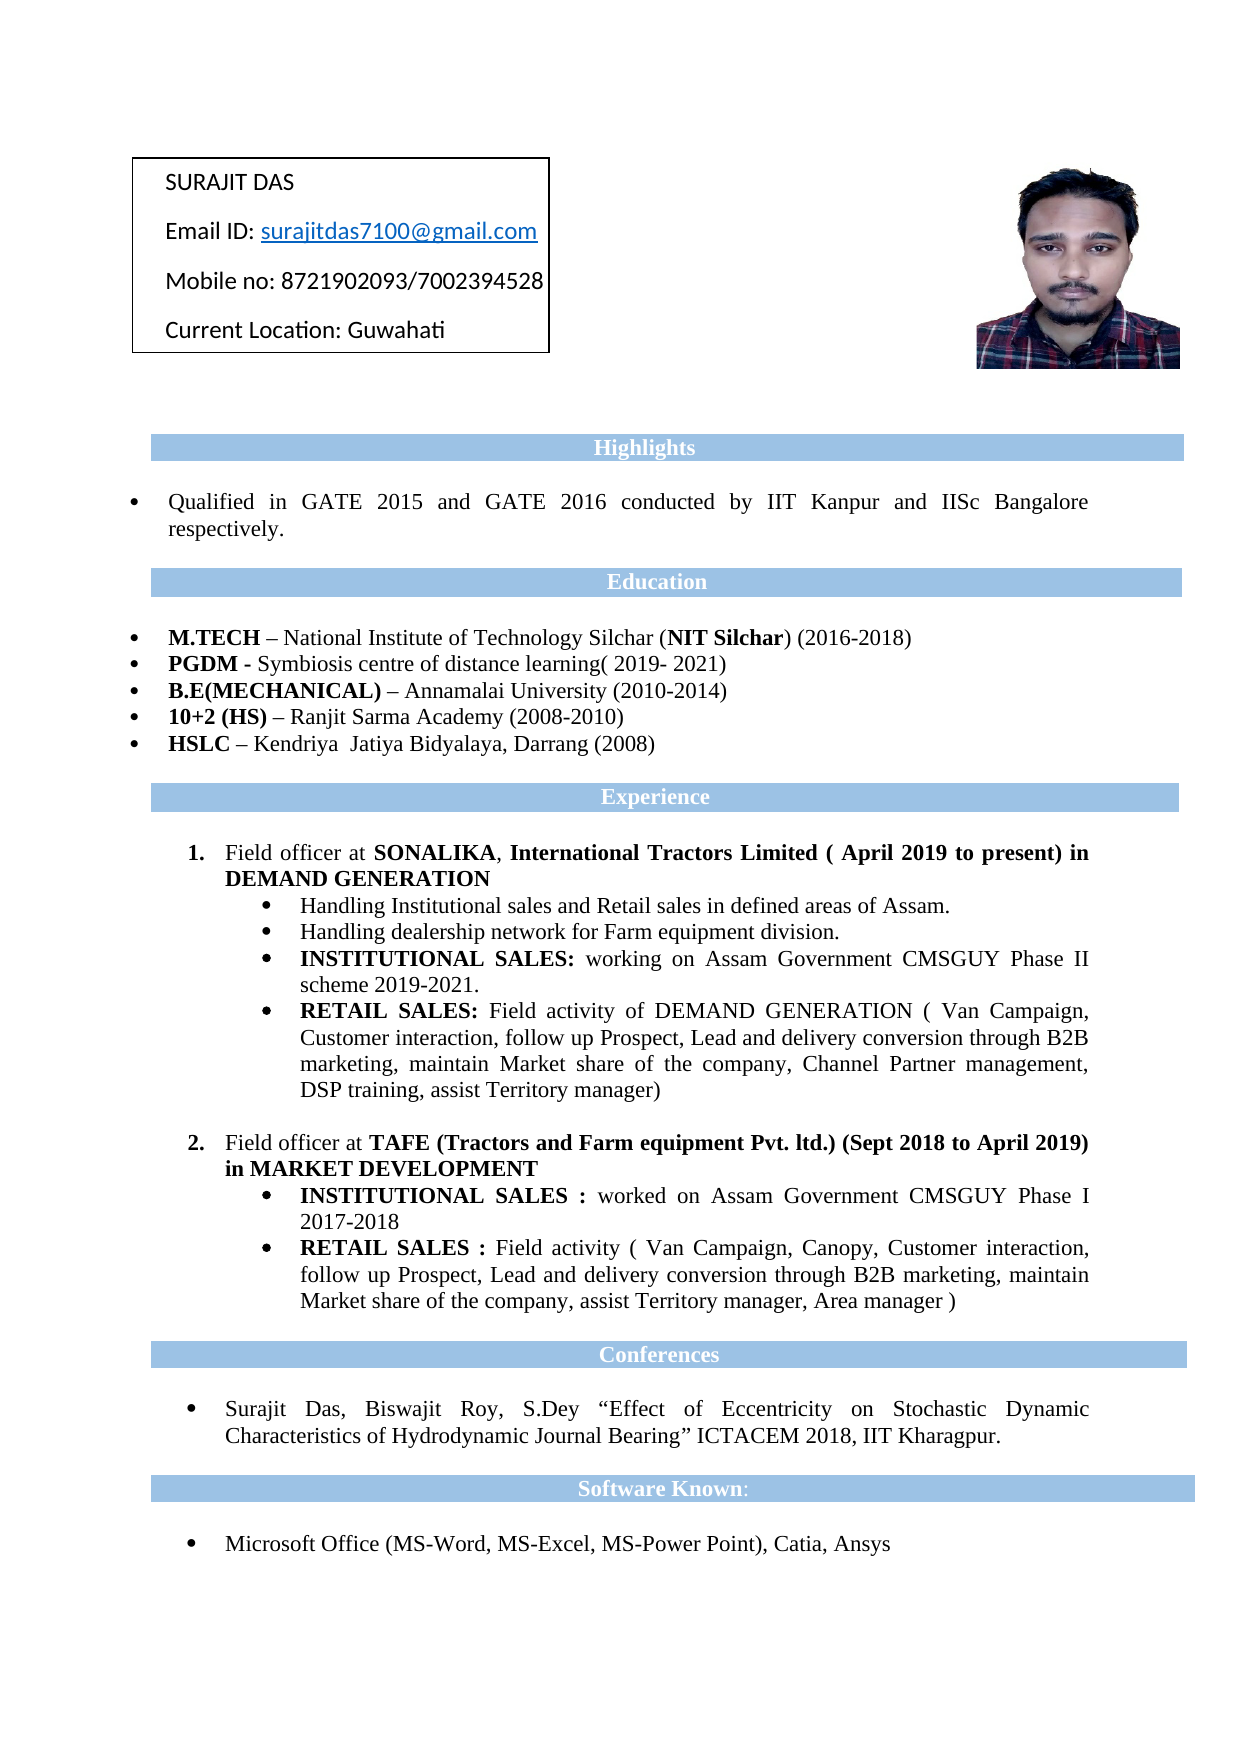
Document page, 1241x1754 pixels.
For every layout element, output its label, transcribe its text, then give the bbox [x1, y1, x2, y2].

list Surajit Das, Biswajit Roy, S.Dey “Effect of Eccentricity on Stochastic Dynamic Characteristics of Hydrodynamic Journal Bearing” ICTACEM 2018, IIT Kharagpur. [187, 1395, 1090, 1448]
list Handling Institutional sales and Retail sales in defined areas of Assam. [262, 892, 1090, 918]
list M.TECH – National Institute of Technology Silchar (NIT Silchar) (2016-2018) [131, 624, 1090, 651]
list Handling dealership network for Farm equipment division. [262, 918, 1090, 944]
table_header Software Known: [151, 1475, 1195, 1502]
list INSTITUTIONAL SALES: working on Assam Government CMSGUY Phase II scheme 2019-2021. [262, 944, 1090, 997]
table_header Experience [151, 783, 1179, 812]
list B.E(MECHANICAL) – Annamalai University (2010-2014) [131, 677, 1090, 703]
list HSLC – Kendriya Jatiya Bidyalaya, Darrang (2008) [131, 729, 1090, 756]
list Microsoft Office (MS-Word, MS-Excel, MS-Power Point), Catia, Ansys [187, 1530, 1090, 1556]
list Field officer at TAFE (Tractors and Farm equipment Pvt. ltd.) (Sept 2018 to April 2019) in MARKET DEVELOPMENT [187, 1129, 1090, 1182]
list RETAIL SALES: Field activity of DEMAND GENERATION ( Van Campaign, Customer interaction, follow up Prospect, Lead and delivery conversion through B2B marketing, maintain Market share of the company, Channel Partner management, DSP training, assist Territory manager) [262, 997, 1090, 1103]
list INSTITUTIONAL SALES : worked on Assam Government CMSGUY Phase I 2017-2018 [262, 1182, 1090, 1234]
table_header Highlights [151, 434, 1184, 461]
list Qualified in GATE 2015 and GATE 2016 conducted by IIT Kanpur and IISc Bangalore respectively. [131, 488, 1090, 541]
table_header Conferences [151, 1341, 1187, 1368]
list PGDM - Symbiosis centre of distance learning( 2019- 2021) [131, 651, 1090, 677]
table_header Education [151, 568, 1182, 597]
table_header [131, 150, 1191, 381]
picture [976, 162, 1180, 369]
list 10+2 (HS) – Ranjit Sarma Academy (2008-2010) [131, 703, 1090, 729]
list RETAIL SALES : Field activity ( Van Campaign, Canopy, Customer interaction, follow up Prospect, Lead and delivery conversion through B2B marketing, maintain Market share of the company, assist Territory manager, Area manager ) [262, 1234, 1090, 1313]
list Field officer at SONALIKA, International Tractors Limited ( April 2019 to present) in DEMAND GENERATION [187, 839, 1090, 892]
